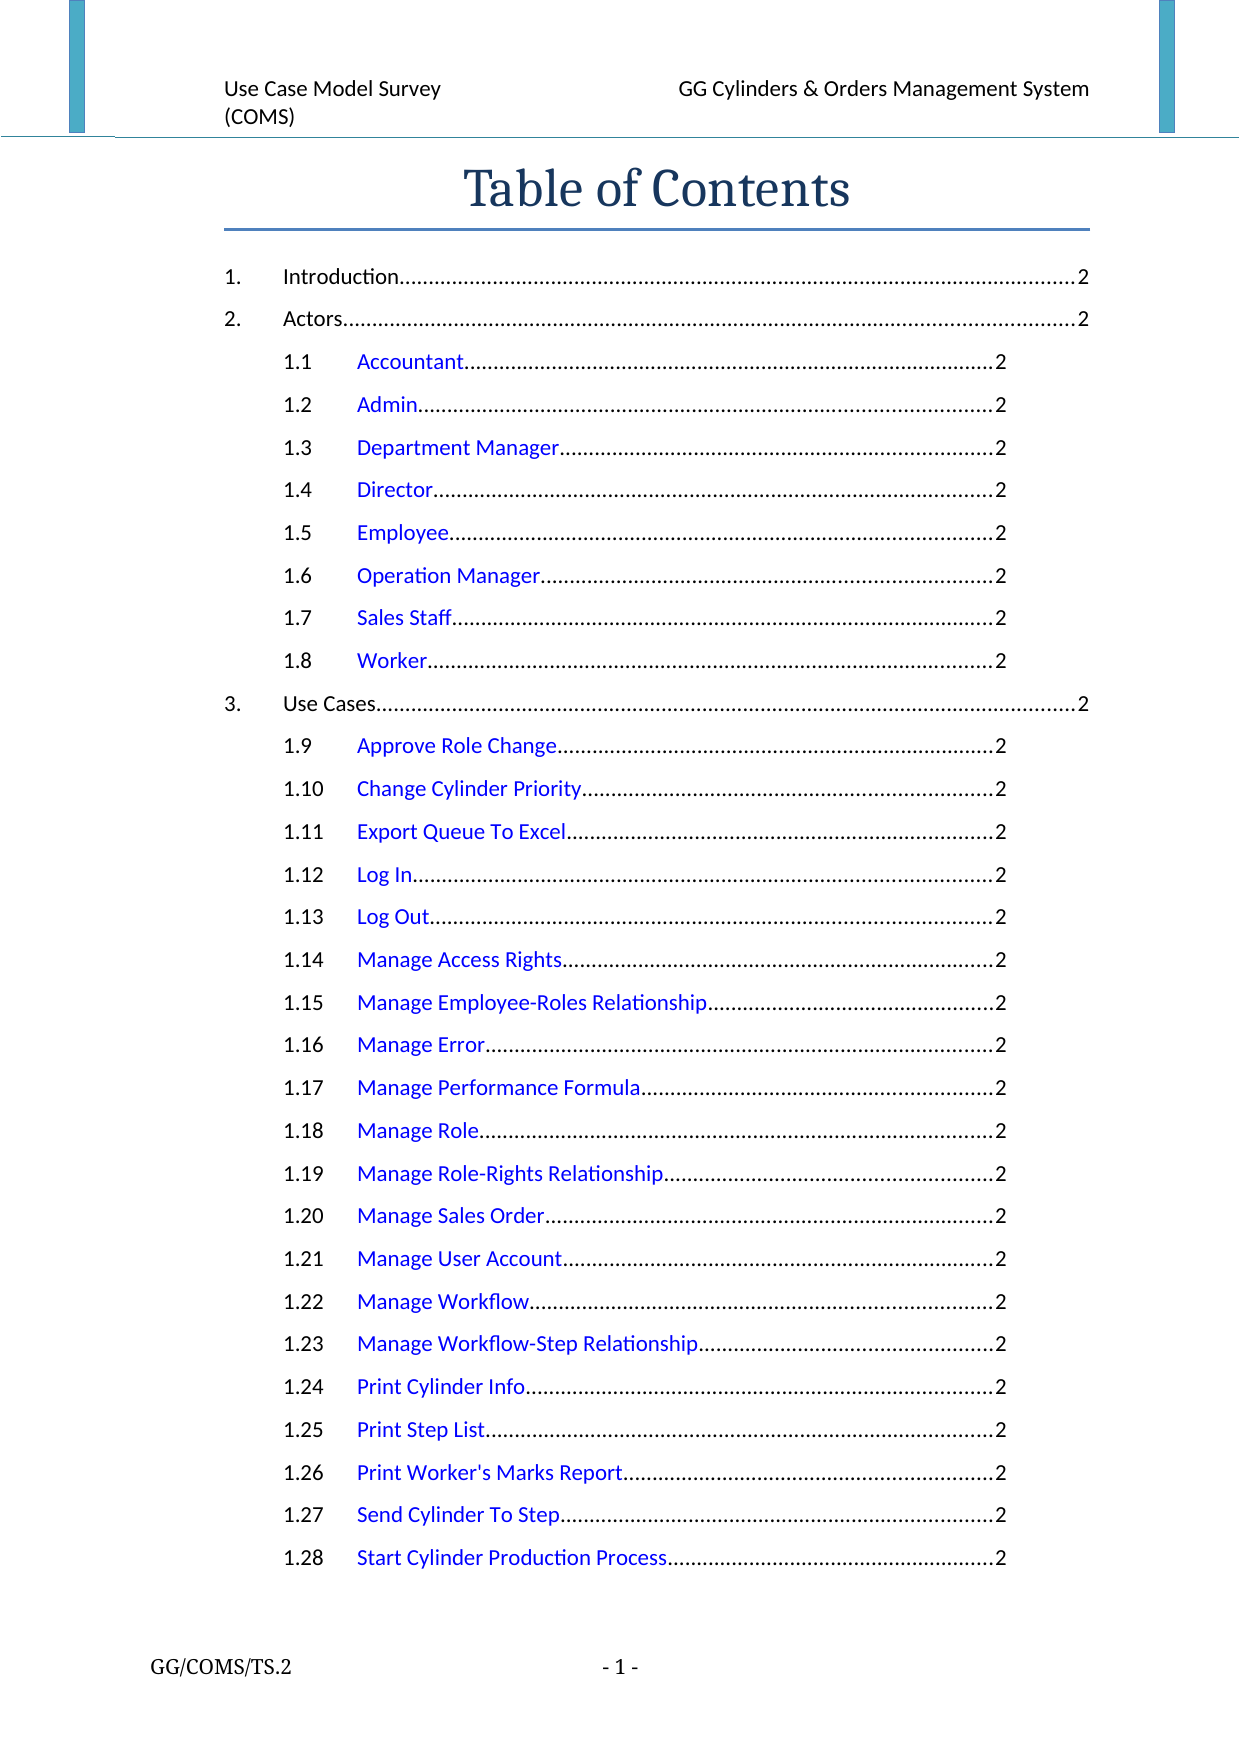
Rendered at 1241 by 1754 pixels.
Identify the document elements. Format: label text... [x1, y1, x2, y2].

text 1.2 Admin 2 [283, 390, 1090, 418]
text 1.16 Manage Error 2 [283, 1031, 1090, 1058]
text 3. Use Cases 2 [224, 689, 1090, 717]
text 1.19 Manage Role-Rights Relationship 2 [283, 1159, 1090, 1187]
text 1.13 Log Out 2 [283, 902, 1090, 930]
text 1.21 Manage User Account 2 [283, 1244, 1090, 1272]
text 1.6 Operation Manager 2 [283, 561, 1090, 589]
text 1.24 Print Cylinder Info 2 [283, 1372, 1090, 1400]
text 1.18 Manage Role 2 [283, 1116, 1090, 1144]
text 1.5 Employee 2 [283, 518, 1090, 546]
text 1.14 Manage Access Rights 2 [283, 945, 1090, 973]
text 1.22 Manage Workflow 2 [283, 1287, 1090, 1315]
text 1.3 Department Manager 2 [283, 433, 1090, 461]
text 1.4 Director 2 [283, 475, 1090, 503]
text 1.20 Manage Sales Order 2 [283, 1201, 1090, 1229]
text 1.25 Print Step List 2 [283, 1415, 1090, 1443]
text 1.23 Manage Workflow-Step Relationship 2 [283, 1329, 1090, 1357]
text 2. Actors 2 [224, 304, 1090, 332]
text 1.17 Manage Performance Formula 2 [283, 1073, 1090, 1101]
text 1.10 Change Cylinder Priority 2 [283, 774, 1090, 802]
text 1. Introduction 2 [224, 262, 1090, 290]
text 1.11 Export Queue To Excel 2 [283, 817, 1090, 845]
text 1.1 Accountant 2 [283, 347, 1090, 375]
text 1.12 Log In 2 [283, 860, 1090, 888]
text 1.27 Send Cylinder To Step 2 [283, 1500, 1090, 1528]
text 1.28 Start Cylinder Production Process 2 [283, 1543, 1090, 1571]
text 1.15 Manage Employee-Roles Relationship 2 [283, 988, 1090, 1016]
text 1.26 Print Worker's Marks Report 2 [283, 1458, 1090, 1486]
text 1.8 Worker 2 [283, 646, 1090, 674]
text 1.9 Approve Role Change 2 [283, 732, 1090, 759]
title Table of Contents [224, 158, 1090, 228]
text 1.7 Sales Staff 2 [283, 603, 1090, 631]
